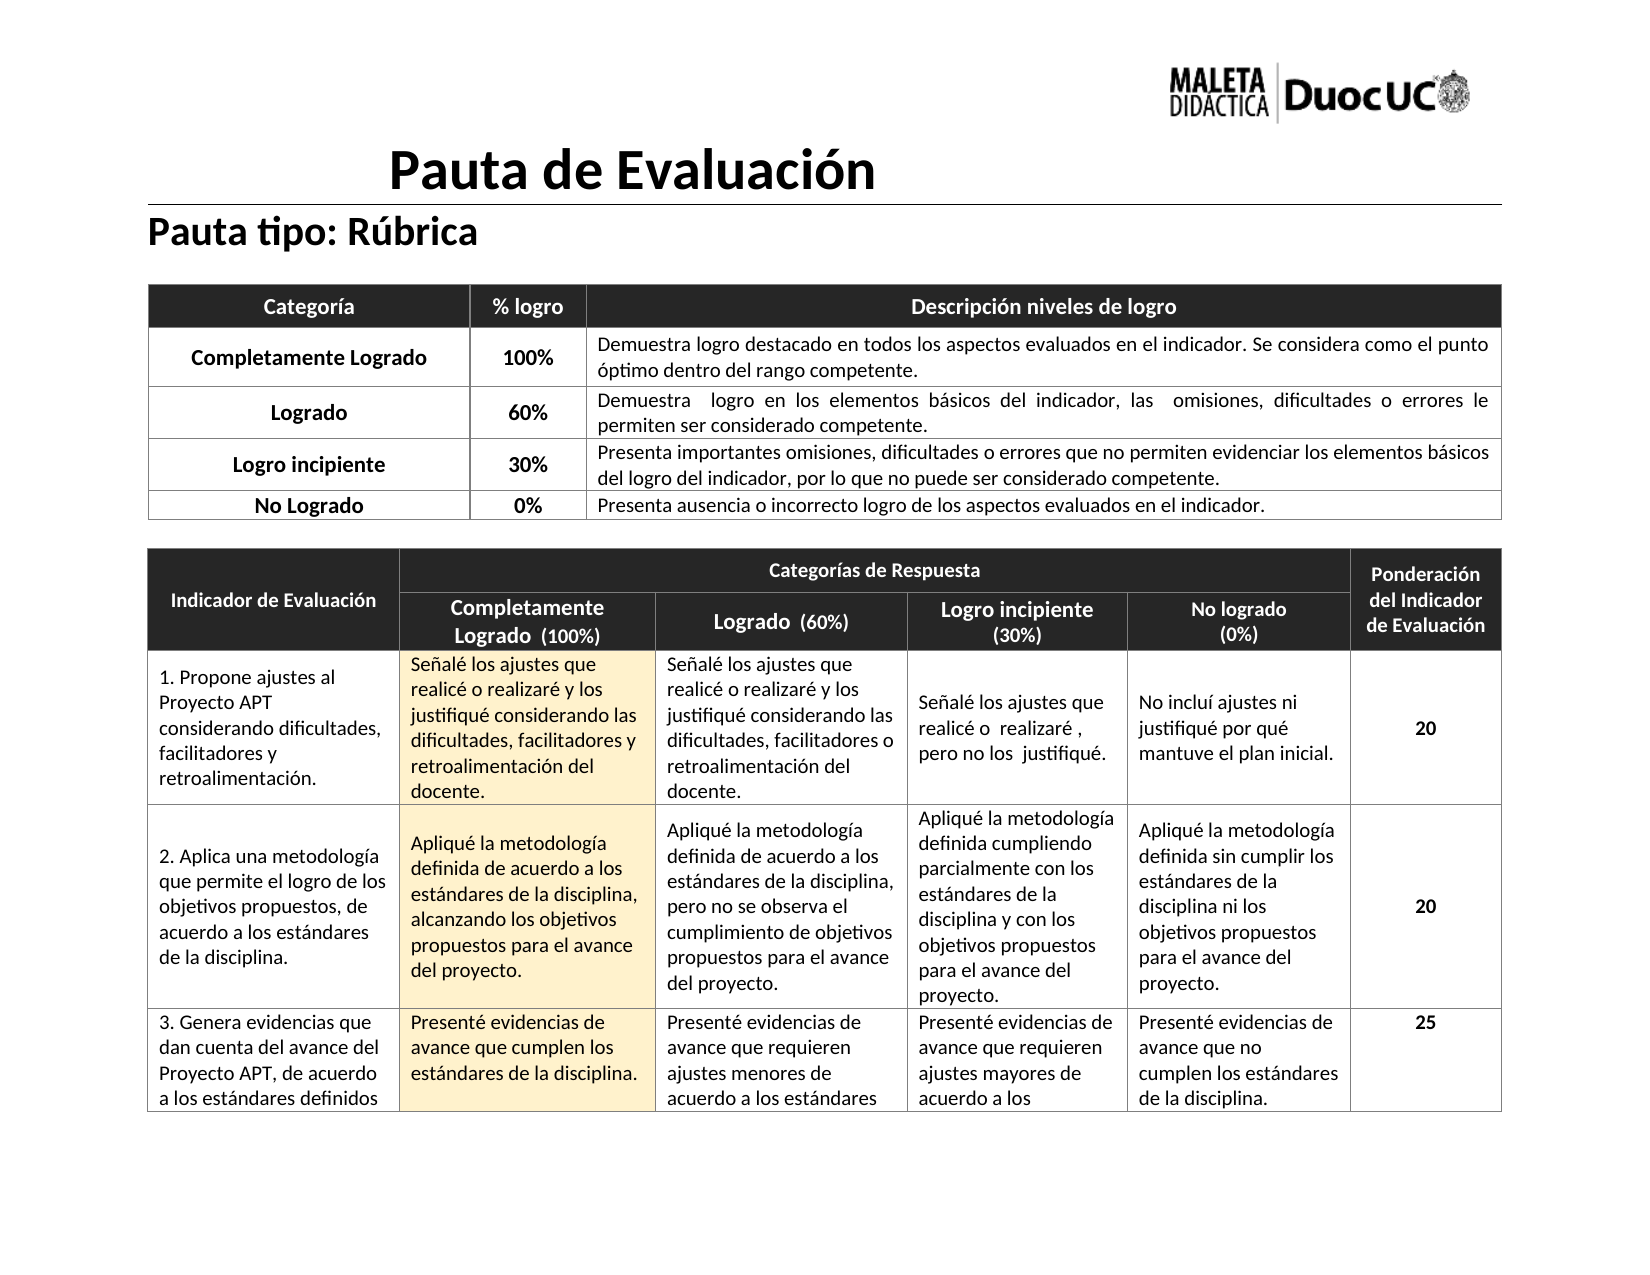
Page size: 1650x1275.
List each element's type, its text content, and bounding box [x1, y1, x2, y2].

table_cell Demuestra logro destacado en todos los aspectos evaluados en el indicador. Se considera como el punto óptimo dentro del rango competente. [587, 328, 1501, 386]
table_cell Apliqué la metodología definida cumpliendo parcialmente con los estándares de la disciplina y con los objetivos propuestos para el avance del proyecto. [908, 805, 1127, 1008]
table_cell Señalé los ajustes que realicé o realizaré y los justifiqué considerando las dificultades, facilitadores y retroalimentación del docente. [400, 651, 655, 804]
table_cell No logrado (0%) [1128, 593, 1350, 650]
table_header % logro [471, 285, 586, 327]
table_cell Logro incipiente [149, 439, 469, 490]
table_cell 20 [1351, 805, 1501, 1008]
table_cell Apliqué la metodología definida sin cumplir los estándares de la disciplina ni los objetivos propuestos para el avance del proyecto. [1128, 805, 1350, 1008]
table_header Categoría [149, 285, 469, 327]
table_header Categorías de Respuesta [400, 549, 1350, 592]
table_cell Completamente Logrado (100%) [400, 593, 655, 650]
table_header Ponderación del Indicador de Evaluación [1351, 549, 1501, 650]
table_cell Presenté evidencias de avance que requieren ajustes menores de acuerdo a los estándares de la disciplina. [656, 1009, 907, 1111]
table_cell Señalé los ajustes que realicé o realizaré , pero no los justifiqué. [908, 651, 1127, 804]
table_cell Presenté evidencias de avance que no cumplen los estándares de la disciplina. [1128, 1009, 1350, 1111]
table_cell No Logrado [149, 491, 469, 519]
picture [1137, 39, 1503, 145]
table_cell 100% [471, 328, 586, 386]
table_cell Logrado (60%) [656, 593, 907, 650]
table_cell Logrado [149, 387, 469, 438]
table_cell 30% [471, 439, 586, 490]
table_cell 20 [1351, 651, 1501, 804]
table_cell Presenta ausencia o incorrecto logro de los aspectos evaluados en el indicador. [587, 491, 1501, 519]
table_cell 25 [1351, 1009, 1501, 1111]
table_cell Apliqué la metodología definida de acuerdo a los estándares de la disciplina, alcanzando los objetivos propuestos para el avance del proyecto. [400, 805, 655, 1008]
table_cell 1. Propone ajustes al Proyecto APT considerando dificultades, facilitadores y retroalimentación. [148, 651, 399, 804]
table_cell Presenté evidencias de avance que cumplen los estándares de la disciplina. [400, 1009, 655, 1111]
table_cell Apliqué la metodología definida de acuerdo a los estándares de la disciplina, pero no se observa el cumplimiento de objetivos propuestos para el avance del proyecto. [656, 805, 907, 1008]
table_header Descripción niveles de logro [587, 285, 1501, 327]
table_cell Señalé los ajustes que realicé o realizaré y los justifiqué considerando las dificultades, facilitadores o retroalimentación del docente. [656, 651, 907, 804]
table_cell Logro incipiente (30%) [908, 593, 1127, 650]
text Pauta tipo: Rúbrica [148, 205, 1502, 256]
table_cell 3. Genera evidencias que dan cuenta del avance del Proyecto APT, de acuerdo a los estándares definidos por la disciplina. [148, 1009, 399, 1111]
table_header Indicador de Evaluación [148, 549, 399, 650]
table_cell Demuestra logro en los elementos básicos del indicador, las omisiones, dificultades o errores le permiten ser considerado competente. [587, 387, 1501, 438]
table_cell Presenta importantes omisiones, dificultades o errores que no permiten evidenciar los elementos básicos del logro del indicador, por lo que no puede ser considerado competente. [587, 439, 1501, 490]
table_cell 2. Aplica una metodología que permite el logro de los objetivos propuestos, de acuerdo a los estándares de la disciplina. [148, 805, 399, 1008]
table_cell No incluí ajustes ni justifiqué por qué mantuve el plan inicial. [1128, 651, 1350, 804]
table_cell Presenté evidencias de avance que requieren ajustes mayores de acuerdo a los estándares de la disciplina. [908, 1009, 1127, 1111]
table_cell Completamente Logrado [149, 328, 469, 386]
table_cell 60% [471, 387, 586, 438]
text Pauta de Evaluación [148, 133, 1502, 204]
table_cell 0% [471, 491, 586, 519]
